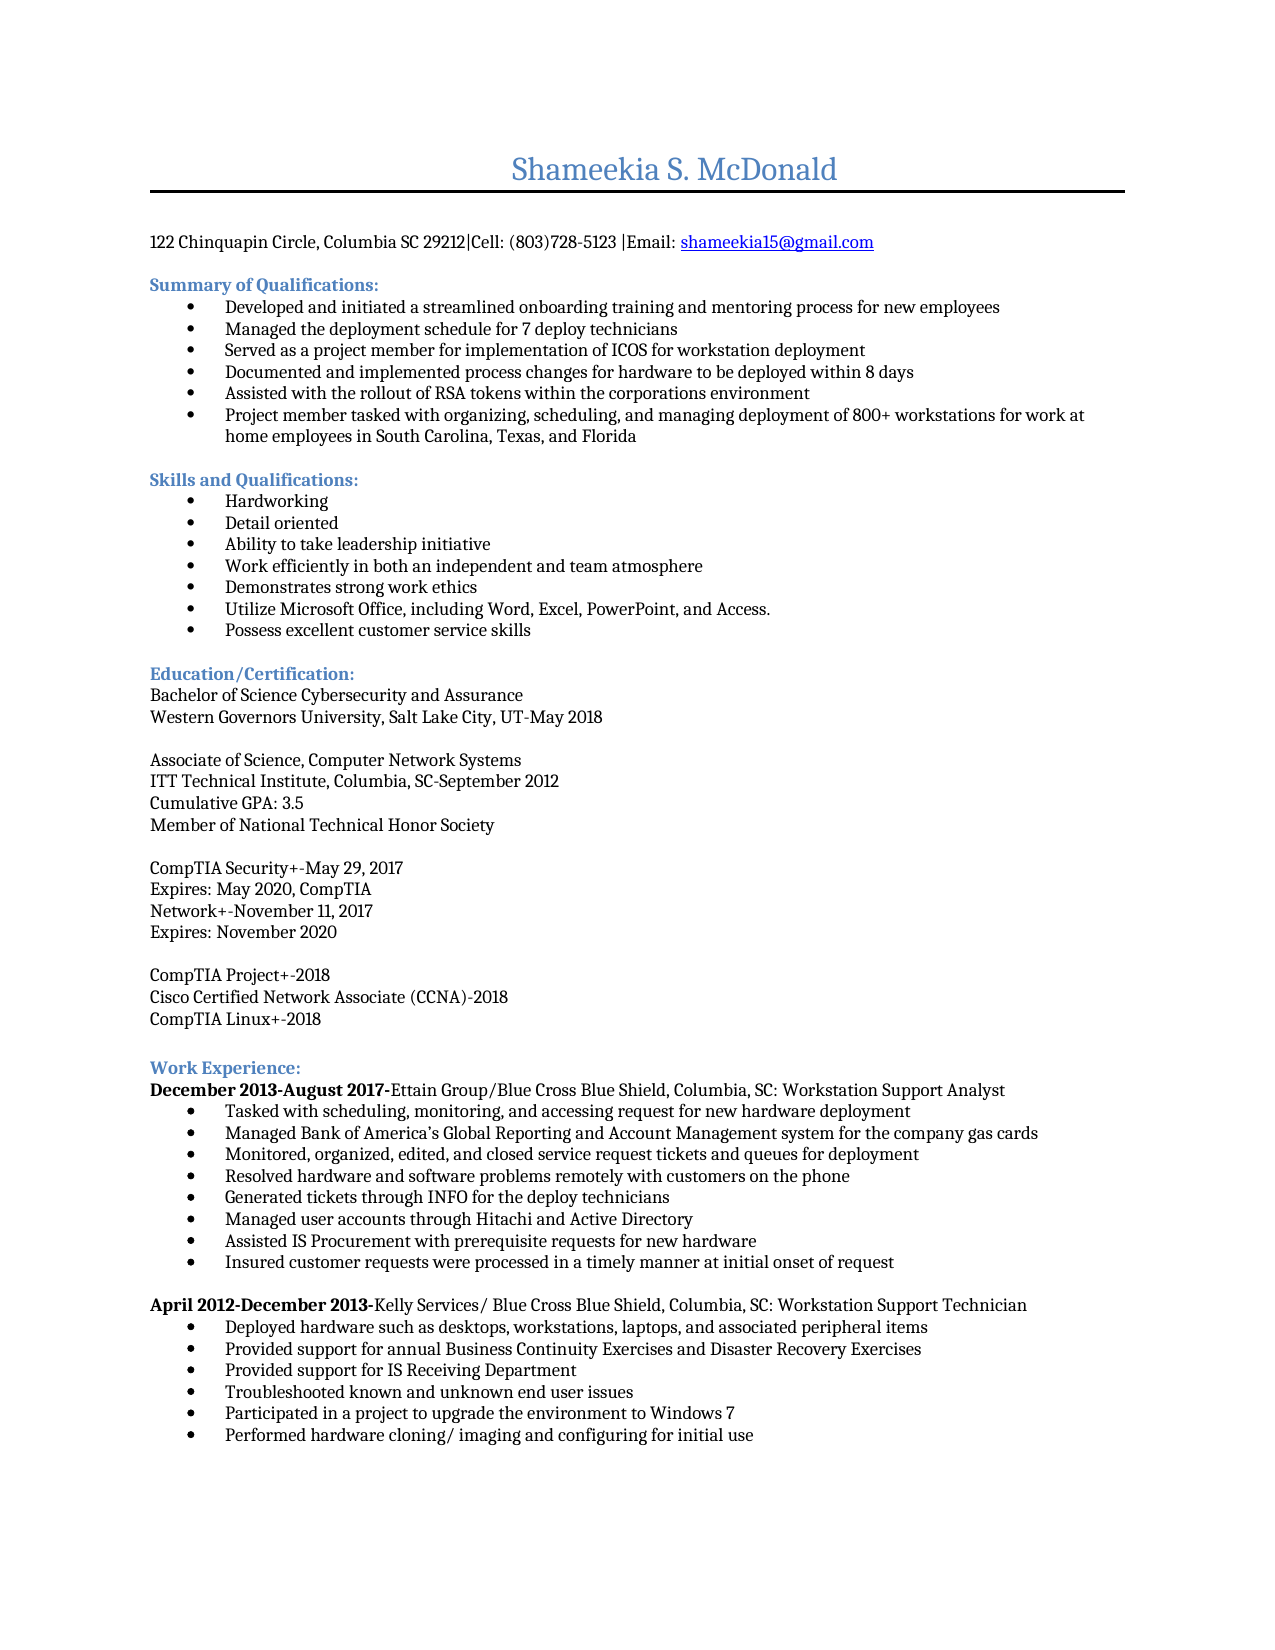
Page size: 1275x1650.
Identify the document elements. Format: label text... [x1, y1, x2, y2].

text Summary of Qualifications: [150, 275, 1125, 297]
list Deployed hardware such as desktops, workstations, laptops, and associated peripheral items [187, 1316, 1125, 1338]
list Managed the deployment schedule for 7 deploy technicians [187, 318, 1125, 340]
text Work Experience: [150, 1058, 1125, 1079]
list Provided support for annual Business Continuity Exercises and Disaster Recovery Exercises [187, 1338, 1125, 1359]
list Work efficiently in both an independent and team atmosphere [187, 555, 1125, 577]
list Utilize Microsoft Office, including Word, Excel, PowerPoint, and Access. [187, 598, 1125, 620]
text Expires: May 2020, CompTIA [150, 879, 1125, 900]
text Network+-November 11, 2017 [150, 900, 1125, 922]
list Tasked with scheduling, monitoring, and accessing request for new hardware deployment [187, 1101, 1125, 1122]
text December 2013-August 2017-Ettain Group/Blue Cross Blue Shield, Columbia, SC: Workstation Support Analyst [150, 1079, 1125, 1101]
list Participated in a project to upgrade the environment to Windows 7 [187, 1403, 1125, 1424]
text CompTIA Linux+-2018 [150, 1008, 1125, 1030]
text CompTIA Security+-May 29, 2017 [150, 857, 1125, 879]
list Detail oriented [187, 512, 1125, 534]
text April 2012-December 2013-Kelly Services/ Blue Cross Blue Shield, Columbia, SC: Workstation Support Technician [150, 1295, 1125, 1316]
list Managed Bank of America’s Global Reporting and Account Management system for the company gas cards [187, 1122, 1125, 1144]
list Assisted with the rollout of RSA tokens within the corporations environment [187, 383, 1125, 404]
text Associate of Science, Computer Network Systems [150, 749, 1125, 771]
list Troubleshooted known and unknown end user issues [187, 1381, 1125, 1403]
list Documented and implemented process changes for hardware to be deployed within 8 days [187, 361, 1125, 383]
list Monitored, organized, edited, and closed service request tickets and queues for deployment [187, 1144, 1125, 1166]
list Served as a project member for implementation of ICOS for workstation deployment [187, 340, 1125, 361]
list Ability to take leadership initiative [187, 534, 1125, 555]
list Project member tasked with organizing, scheduling, and managing deployment of 800+ workstations for work at home employees in South Carolina, Texas, and Florida [187, 404, 1125, 447]
list Demonstrates strong work ethics [187, 577, 1125, 598]
list Generated tickets through INFO for the deploy technicians [187, 1187, 1125, 1209]
list Resolved hardware and software problems remotely with customers on the phone [187, 1166, 1125, 1187]
list Provided support for IS Receiving Department [187, 1359, 1125, 1381]
list Performed hardware cloning/ imaging and configuring for initial use [187, 1424, 1125, 1446]
text ITT Technical Institute, Columbia, SC-September 2012 [150, 771, 1125, 792]
list Managed user accounts through Hitachi and Active Directory [187, 1209, 1125, 1230]
text 122 Chinquapin Circle, Columbia SC 29212|Cell: (803)728-5123 |Email: shameekia15@gmail.com [150, 232, 1125, 253]
text Cumulative GPA: 3.5 [150, 792, 1125, 814]
text CompTIA Project+-2018 [150, 965, 1125, 987]
text Western Governors University, Salt Lake City, UT-May 2018 [150, 706, 1125, 728]
list Assisted IS Procurement with prerequisite requests for new hardware [187, 1230, 1125, 1252]
text Bachelor of Science Cybersecurity and Assurance [150, 685, 1125, 706]
text Expires: November 2020 [150, 922, 1125, 943]
text Member of National Technical Honor Society [150, 814, 1125, 836]
list Insured customer requests were processed in a timely manner at initial onset of request [187, 1252, 1125, 1273]
text Skills and Qualifications: [150, 469, 1125, 491]
text Education/Certification: [150, 663, 1125, 685]
text Cisco Certified Network Associate (CCNA)-2018 [150, 987, 1125, 1008]
list Possess excellent customer service skills [187, 620, 1125, 642]
list Developed and initiated a streamlined onboarding training and mentoring process for new employees [187, 297, 1125, 318]
list Hardworking [187, 491, 1125, 512]
text Shameekia S. McDonald [150, 150, 1125, 190]
